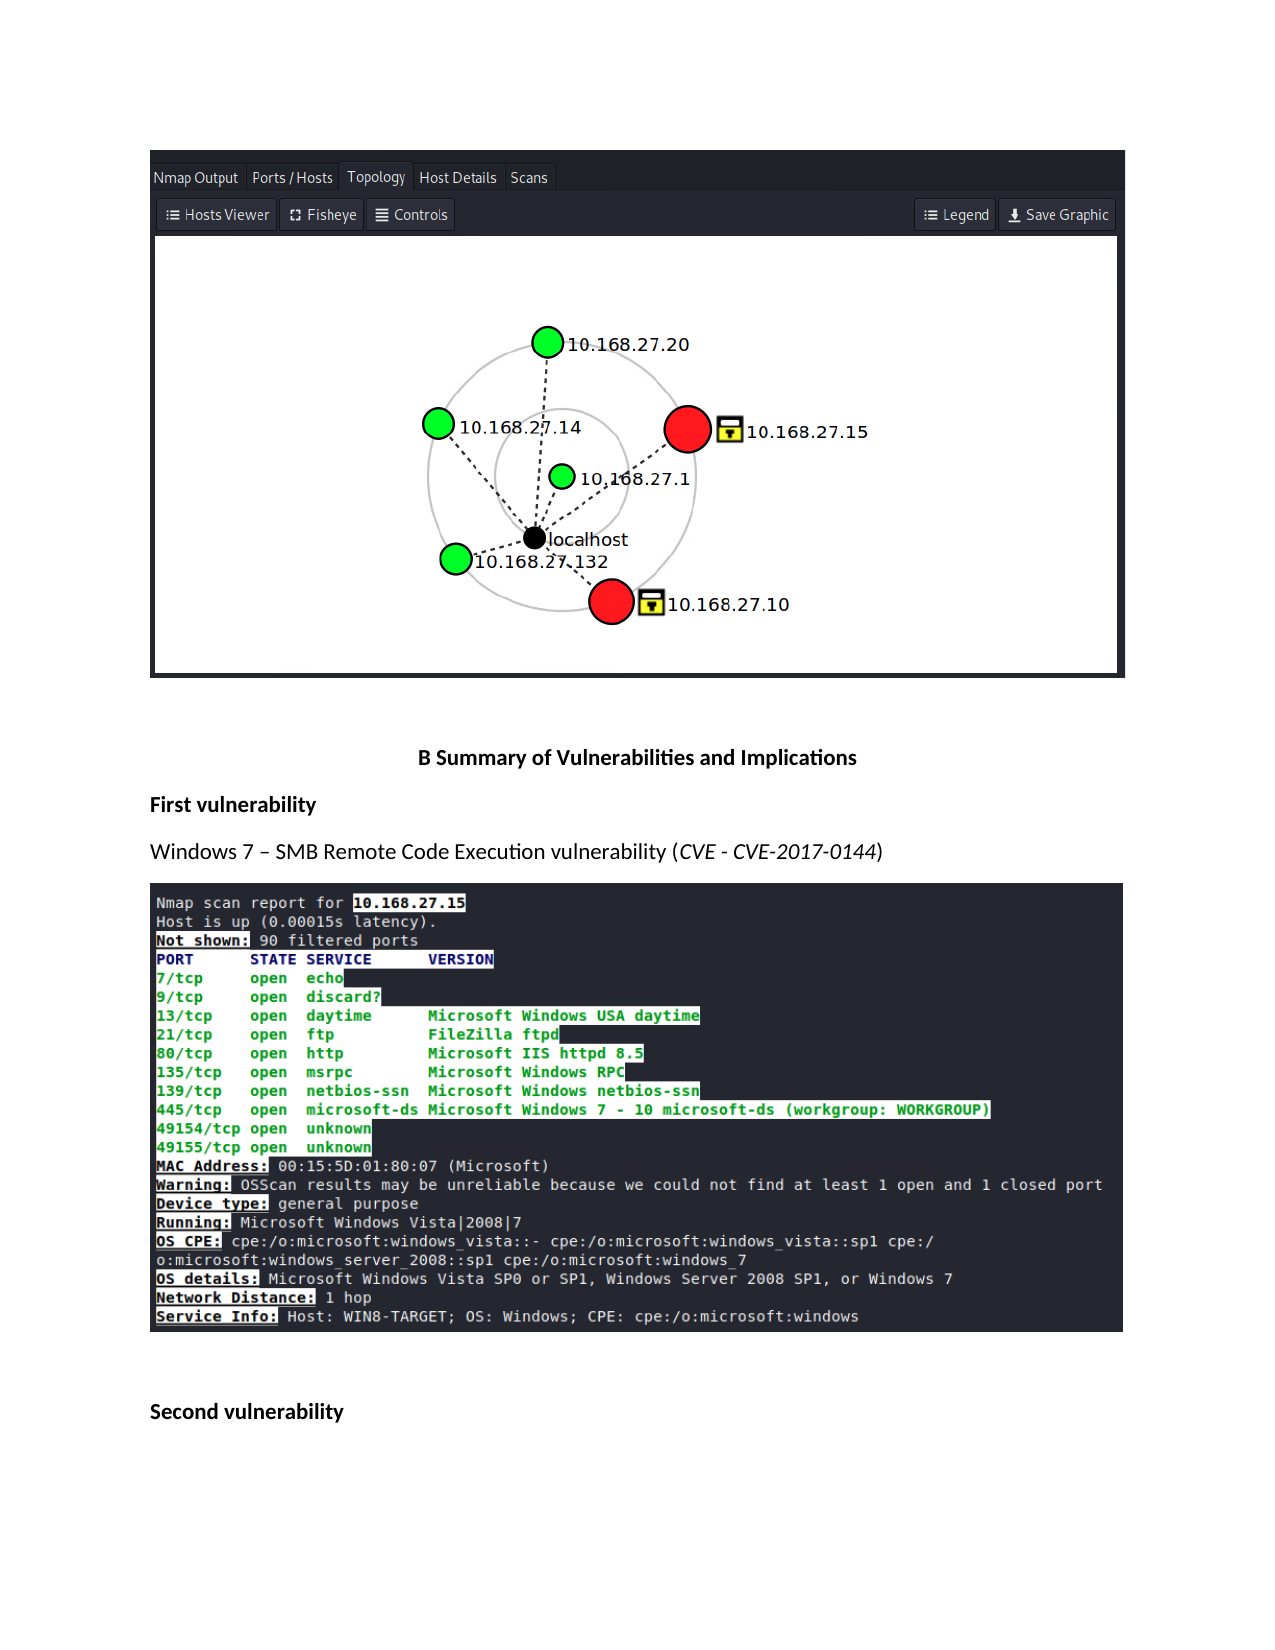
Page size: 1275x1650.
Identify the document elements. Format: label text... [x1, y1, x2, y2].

text First vulnerability [150, 790, 1125, 818]
text B Summary of Vulnerabilities and Implications [150, 743, 1125, 771]
text Windows 7 – SMB Remote Code Execution vulnerability (CVE - CVE-2017-0144) [150, 837, 1125, 865]
picture [150, 150, 1125, 678]
picture [150, 883, 1123, 1332]
text Second vulnerability [150, 1397, 1125, 1425]
